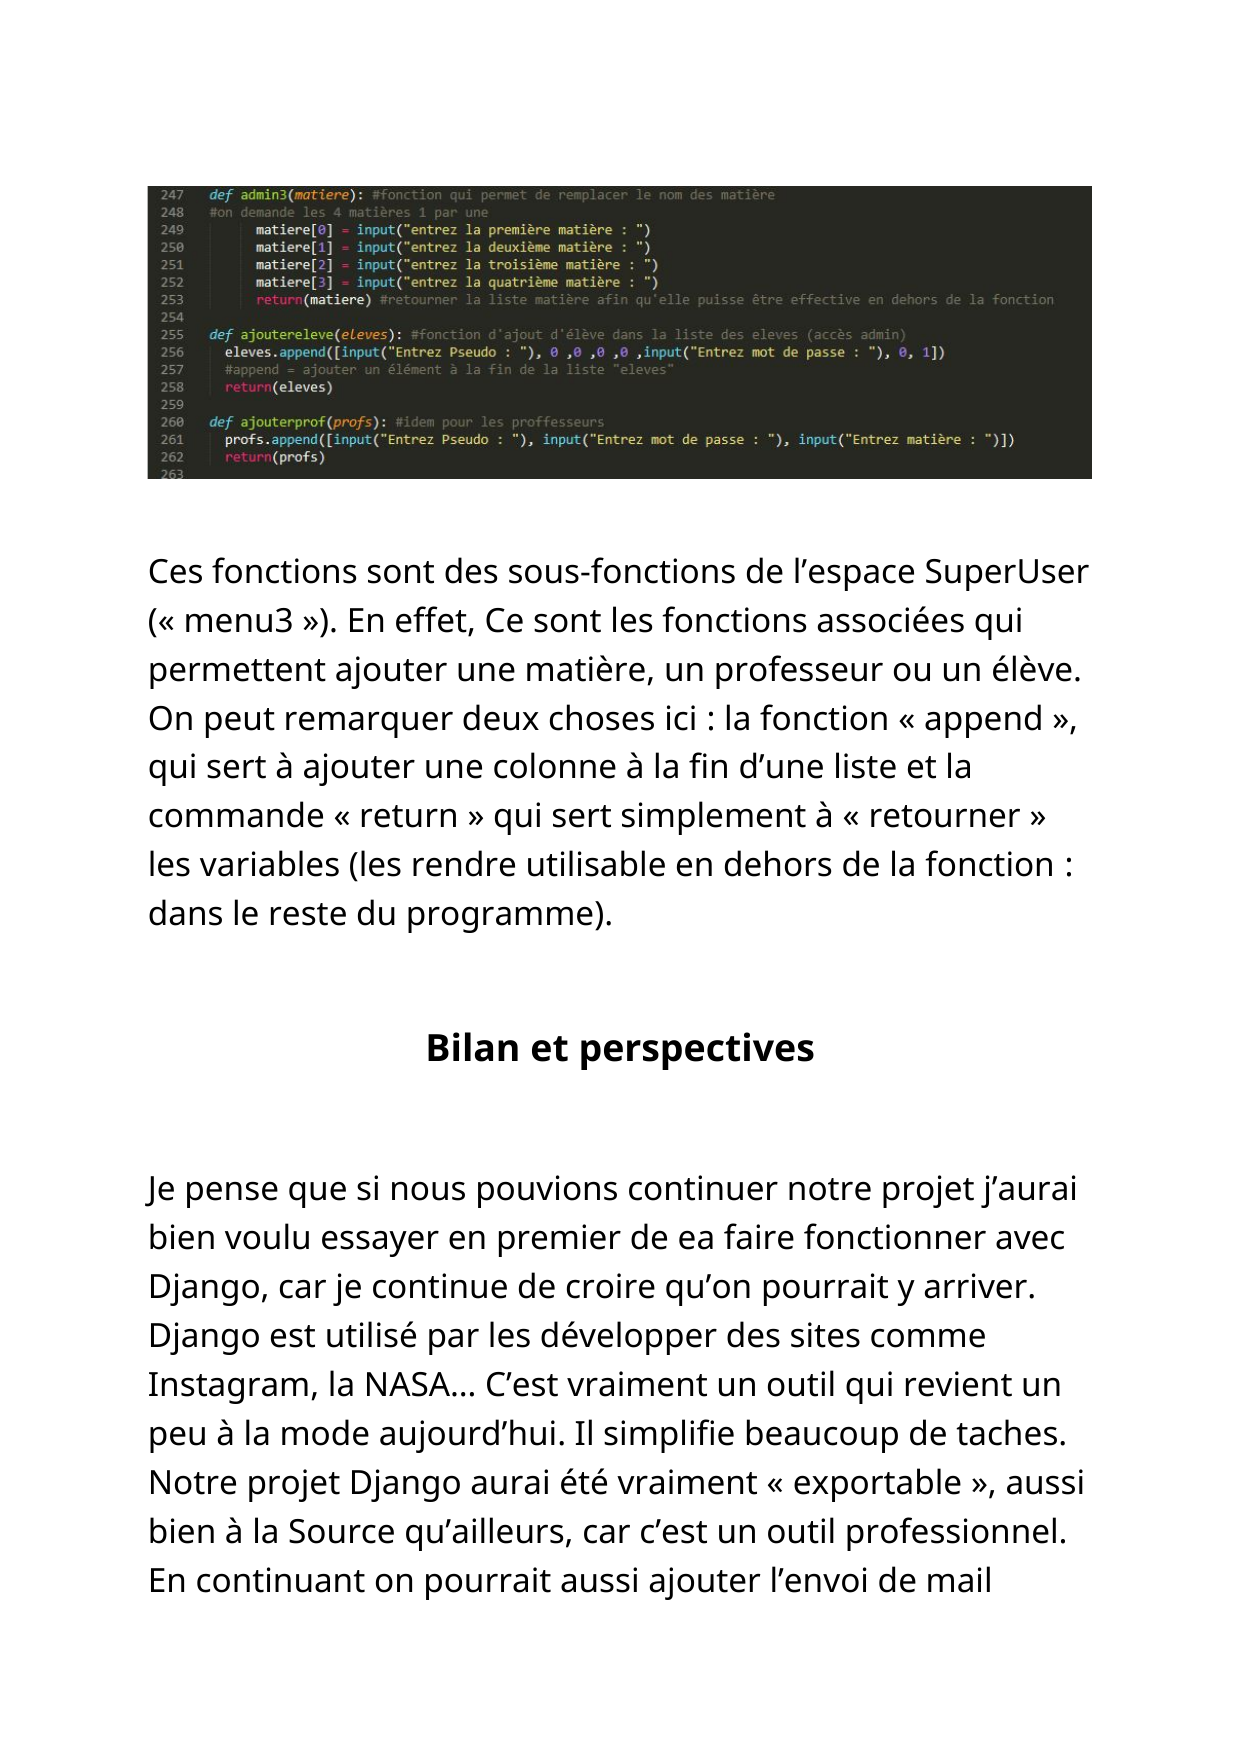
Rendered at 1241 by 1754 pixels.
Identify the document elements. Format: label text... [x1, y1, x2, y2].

picture [147, 186, 1092, 479]
text Ces fonctions sont des sous-fonctions de l’espace SuperUser (« menu3 »). En effet, Ce sont les fonctions associées qui permettent ajouter une matière, un professeur ou un élève. On peut remarquer deux choses ici : la fonction « append », qui sert à ajouter une colonne à la fin d’une liste et la commande « return » qui sert simplement à « retourner » les variables (les rendre utilisable en dehors de la fonction : dans le reste du programme). [148, 547, 1093, 936]
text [148, 1165, 1093, 1602]
text Bilan et perspectives [148, 1021, 1093, 1072]
